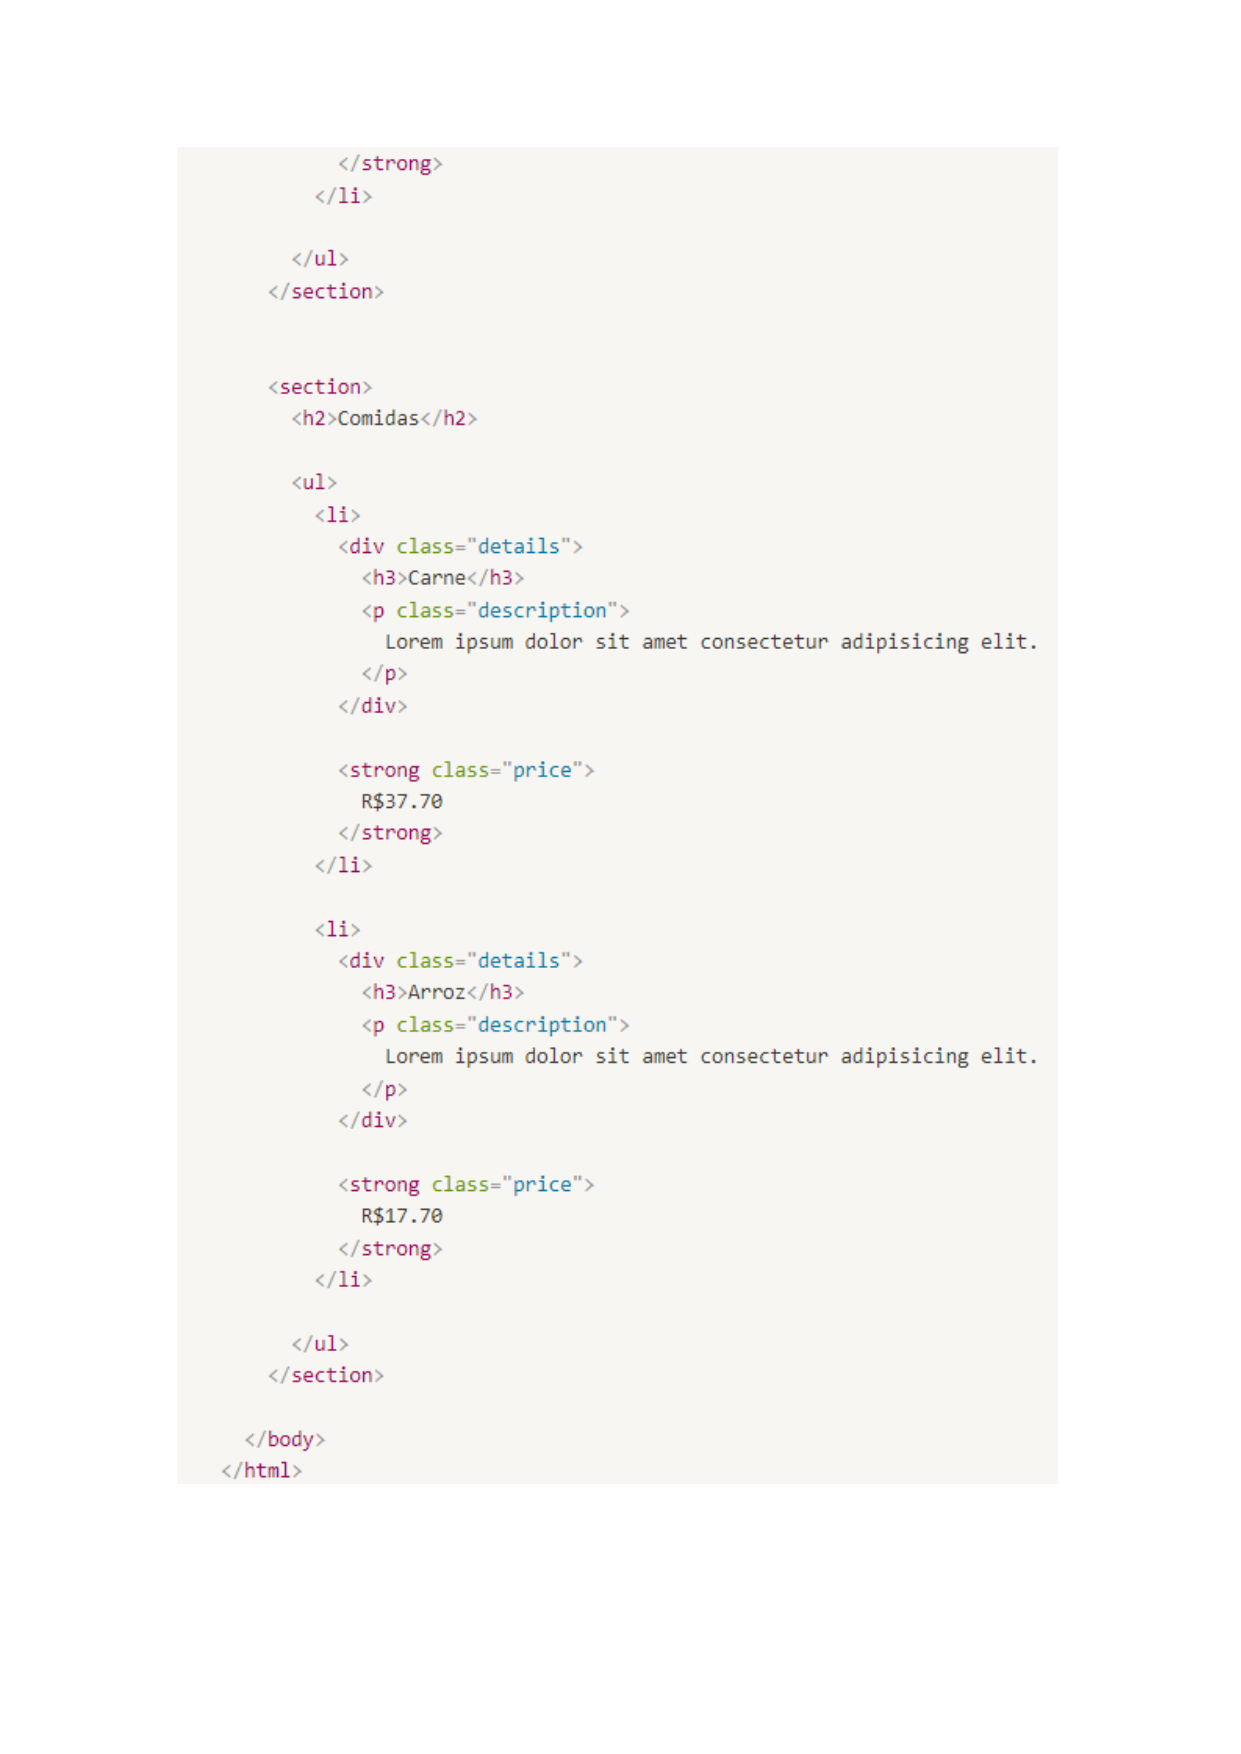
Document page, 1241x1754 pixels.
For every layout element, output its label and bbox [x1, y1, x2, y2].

picture [177, 147, 1059, 1484]
